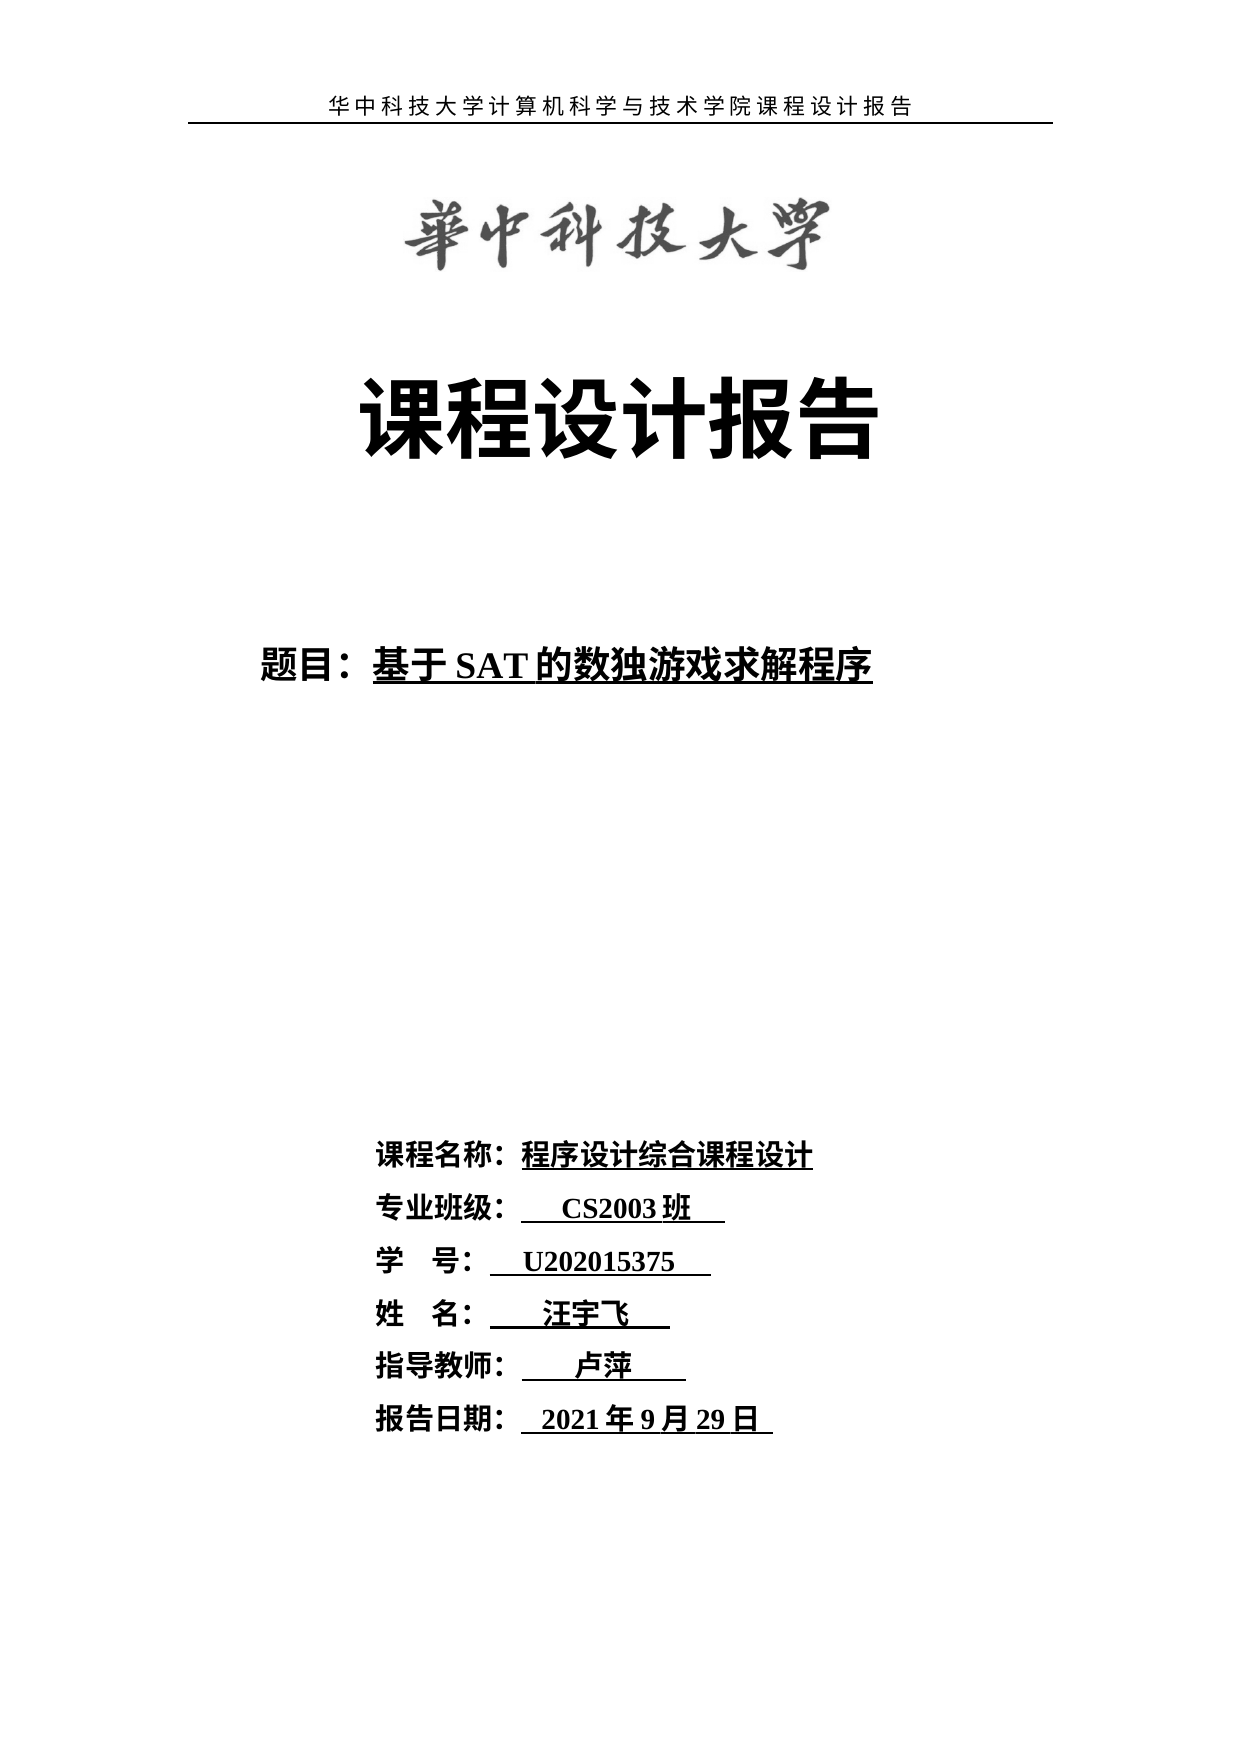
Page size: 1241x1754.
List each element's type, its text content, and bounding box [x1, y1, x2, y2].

text 课程设计报告 [187, 350, 1053, 477]
text 姓 名： 汪宇飞 [187, 1290, 1053, 1332]
text 报告日期： 2021年9月29日 [187, 1396, 1053, 1438]
text 题目：基于SAT的数独游戏求解程序 [187, 634, 1053, 689]
text 专业班级： CS2003班 [187, 1184, 1053, 1227]
text 学 号： U202015375 [187, 1237, 1053, 1280]
text 指导教师： 卢萍 [187, 1343, 1053, 1385]
text 课程名称：程序设计综合课程设计 [187, 1132, 1053, 1174]
